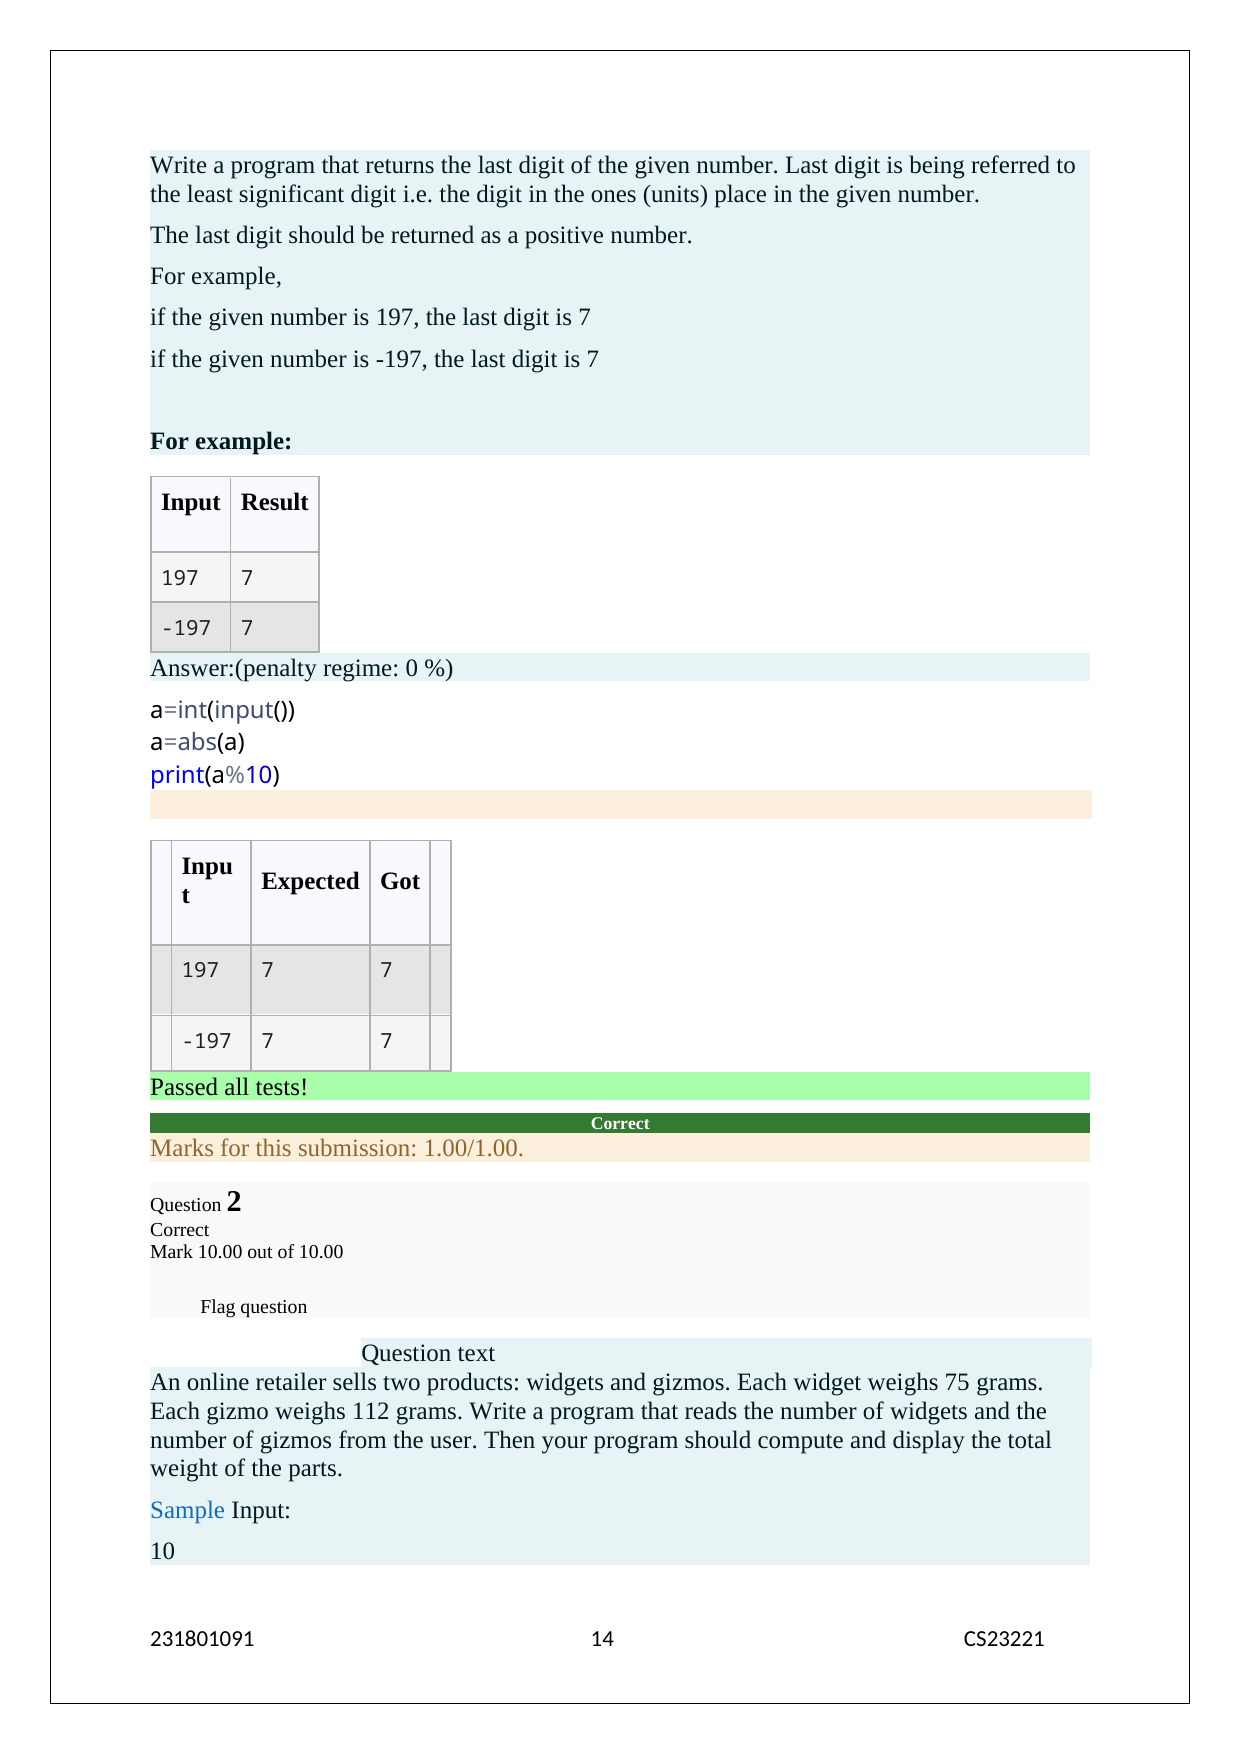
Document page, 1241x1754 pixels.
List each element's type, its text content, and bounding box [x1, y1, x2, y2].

text Answer:(penalty regime: 0 %) [150, 653, 1090, 681]
text Question 2 [150, 1183, 1090, 1217]
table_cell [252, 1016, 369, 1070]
text Write a program that returns the last digit of the given number. Last digit is being referred to the least significant digit i.e. the digit in the ones (units) place in the given number. [150, 150, 1090, 207]
text if the given number is 197, the last digit is 7 [150, 302, 1090, 331]
text Mark 10.00 out of 10.00 [150, 1240, 1090, 1263]
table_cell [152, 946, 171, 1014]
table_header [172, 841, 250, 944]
text For example: [150, 426, 1090, 455]
text Flag question [150, 1263, 1090, 1318]
text Correct [150, 1217, 1090, 1240]
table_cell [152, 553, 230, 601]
text Sample Input: [150, 1495, 1090, 1523]
text print(a%10) [150, 758, 1090, 790]
text Marks for this submission: 1.00/1.00. [150, 1133, 1090, 1162]
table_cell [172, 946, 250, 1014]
text Passed all tests! [150, 1072, 1090, 1100]
text 10 [150, 1536, 1090, 1565]
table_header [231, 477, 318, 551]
text Question text [361, 1338, 1092, 1367]
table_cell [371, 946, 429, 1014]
text An online retailer sells two products: widgets and gizmos. Each widget weighs 75 grams. Each gizmo weighs 112 grams. Write a program that reads the number of widgets and the number of gizmos from the user. Then your program should compute and display the total weight of the parts. [150, 1367, 1090, 1482]
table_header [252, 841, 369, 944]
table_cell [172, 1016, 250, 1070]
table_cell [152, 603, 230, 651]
text if the given number is -197, the last digit is 7 [150, 344, 1090, 372]
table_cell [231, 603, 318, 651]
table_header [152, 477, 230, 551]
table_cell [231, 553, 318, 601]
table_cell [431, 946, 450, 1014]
text The last digit should be returned as a positive number. [150, 220, 1090, 249]
text For example, [150, 261, 1090, 290]
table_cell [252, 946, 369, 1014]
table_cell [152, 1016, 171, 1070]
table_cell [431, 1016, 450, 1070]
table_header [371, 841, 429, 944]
text Correct [150, 1113, 1090, 1133]
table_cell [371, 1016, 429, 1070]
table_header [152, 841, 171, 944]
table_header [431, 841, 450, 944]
text a=abs(a) [150, 725, 1090, 758]
text a=int(input()) [150, 692, 1090, 725]
